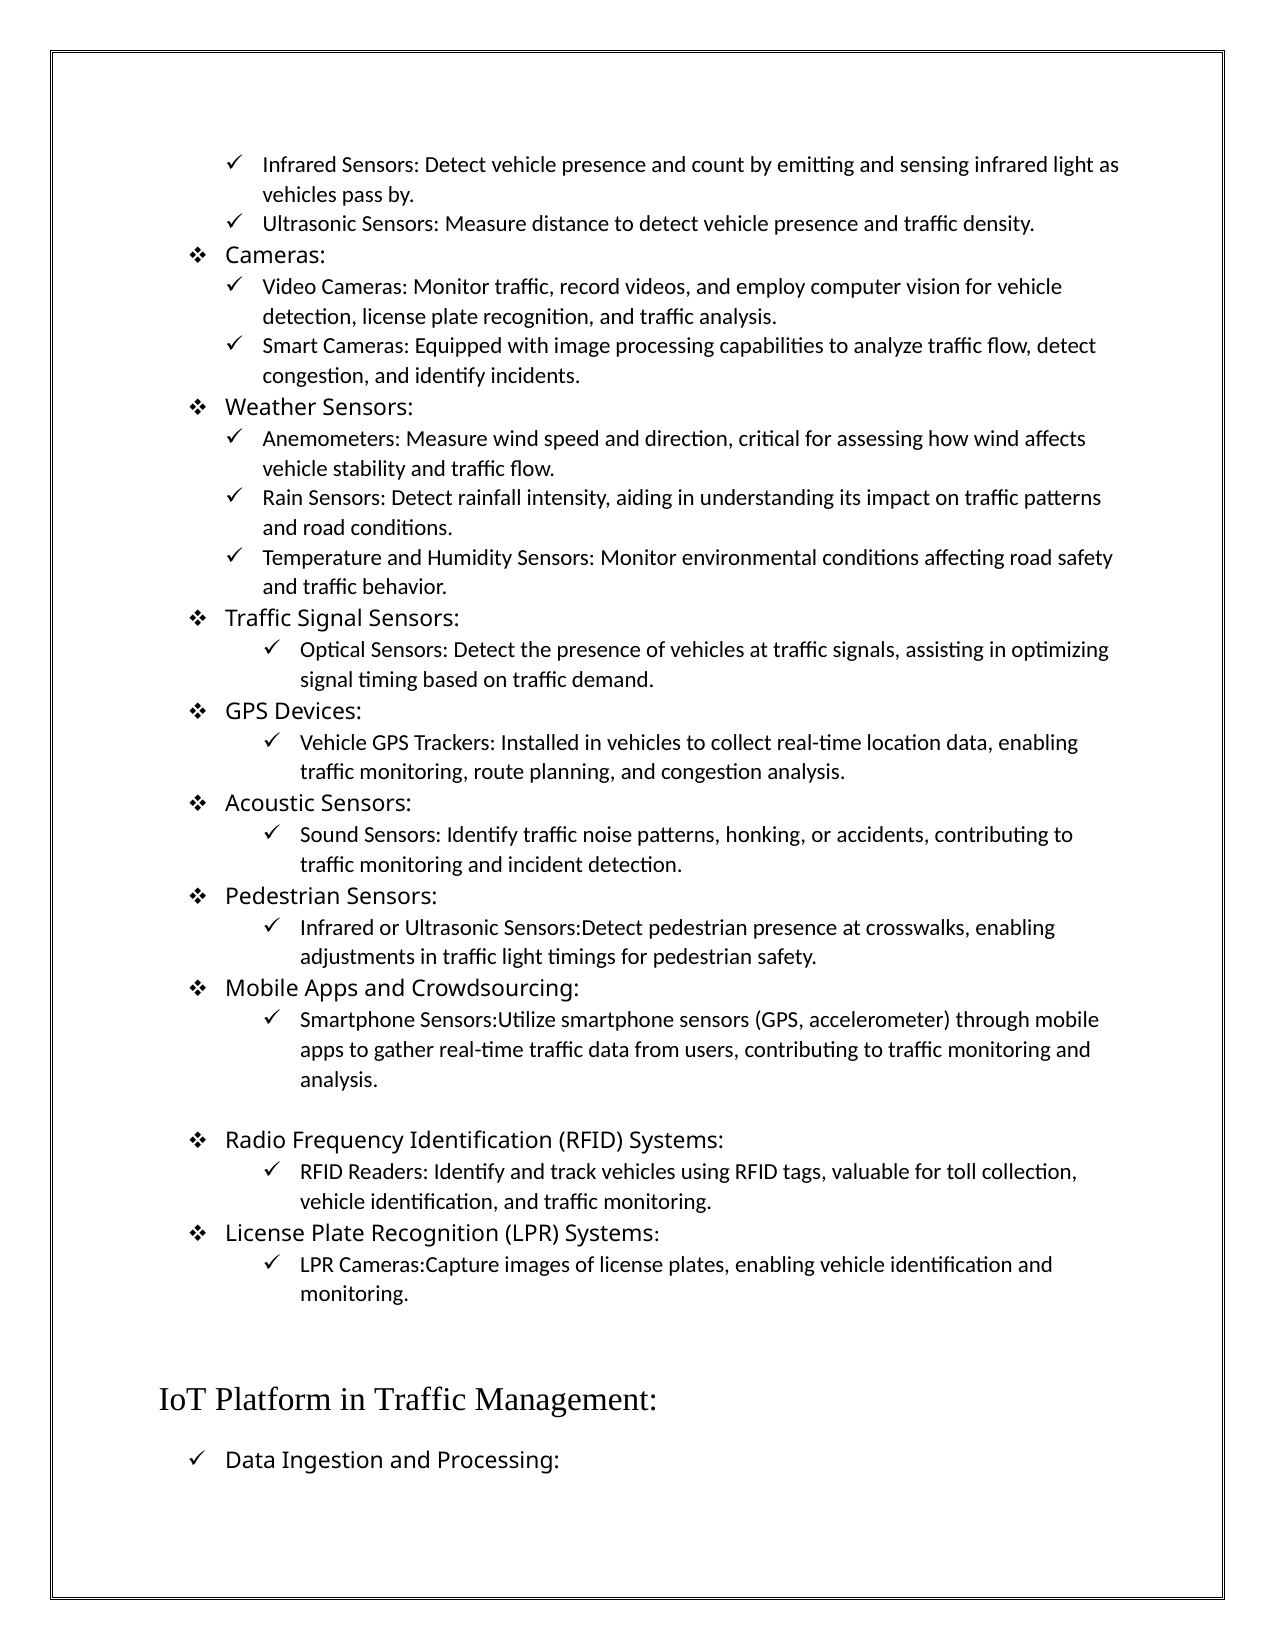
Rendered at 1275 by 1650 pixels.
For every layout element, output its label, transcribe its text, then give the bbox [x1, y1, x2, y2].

list LPR Cameras:Capture images of license plates, enabling vehicle identification and monitoring. [262, 1250, 1125, 1307]
list Acoustic Sensors: [187, 787, 1125, 818]
list Anemometers: Measure wind speed and direction, critical for assessing how wind affects vehicle stability and traffic flow. [225, 424, 1125, 482]
list Data Ingestion and Processing: [187, 1444, 1125, 1475]
list Infrared Sensors: Detect vehicle presence and count by emitting and sensing infrared light as vehicles pass by. [225, 150, 1125, 208]
list Rain Sensors: Detect rainfall intensity, aiding in understanding its impact on traffic patterns and road conditions. [225, 483, 1125, 541]
list Temperature and Humidity Sensors: Monitor environmental conditions affecting road safety and traffic behavior. [225, 543, 1125, 601]
list RFID Readers: Identify and track vehicles using RFID tags, valuable for toll collection, vehicle identification, and traffic monitoring. [262, 1157, 1125, 1215]
list GPS Devices: [187, 695, 1125, 726]
list License Plate Recognition (LPR) Systems: [187, 1217, 1125, 1248]
list Cameras: [187, 239, 1125, 270]
list Radio Frequency Identification (RFID) Systems: [187, 1124, 1125, 1155]
list Video Cameras: Monitor traffic, record videos, and employ computer vision for vehicle detection, license plate recognition, and traffic analysis. [225, 272, 1125, 330]
list Pedestrian Sensors: [187, 880, 1125, 911]
list Vehicle GPS Trackers: Installed in vehicles to collect real-time location data, enabling traffic monitoring, route planning, and congestion analysis. [262, 728, 1125, 786]
list Sound Sensors: Identify traffic noise patterns, honking, or accidents, contributing to traffic monitoring and incident detection. [262, 820, 1125, 878]
list Smartphone Sensors:Utilize smartphone sensors (GPS, accelerometer) through mobile apps to gather real-time traffic data from users, contributing to traffic monitoring and analysis. [262, 1005, 1125, 1093]
list Ultrasonic Sensors: Measure distance to detect vehicle presence and traffic density. [225, 209, 1125, 237]
list Infrared or Ultrasonic Sensors:Detect pedestrian presence at crosswalks, enabling adjustments in traffic light timings for pedestrian safety. [262, 913, 1125, 971]
text IoT Platform in Traffic Management: [150, 1379, 1125, 1417]
list Smart Cameras: Equipped with image processing capabilities to analyze traffic flow, detect congestion, and identify incidents. [225, 332, 1125, 389]
list Traffic Signal Sensors: [187, 602, 1125, 633]
list Mobile Apps and Crowdsourcing: [187, 972, 1125, 1003]
list Weather Sensors: [187, 391, 1125, 422]
list Optical Sensors: Detect the presence of vehicles at traffic signals, assisting in optimizing signal timing based on traffic demand. [262, 635, 1125, 693]
